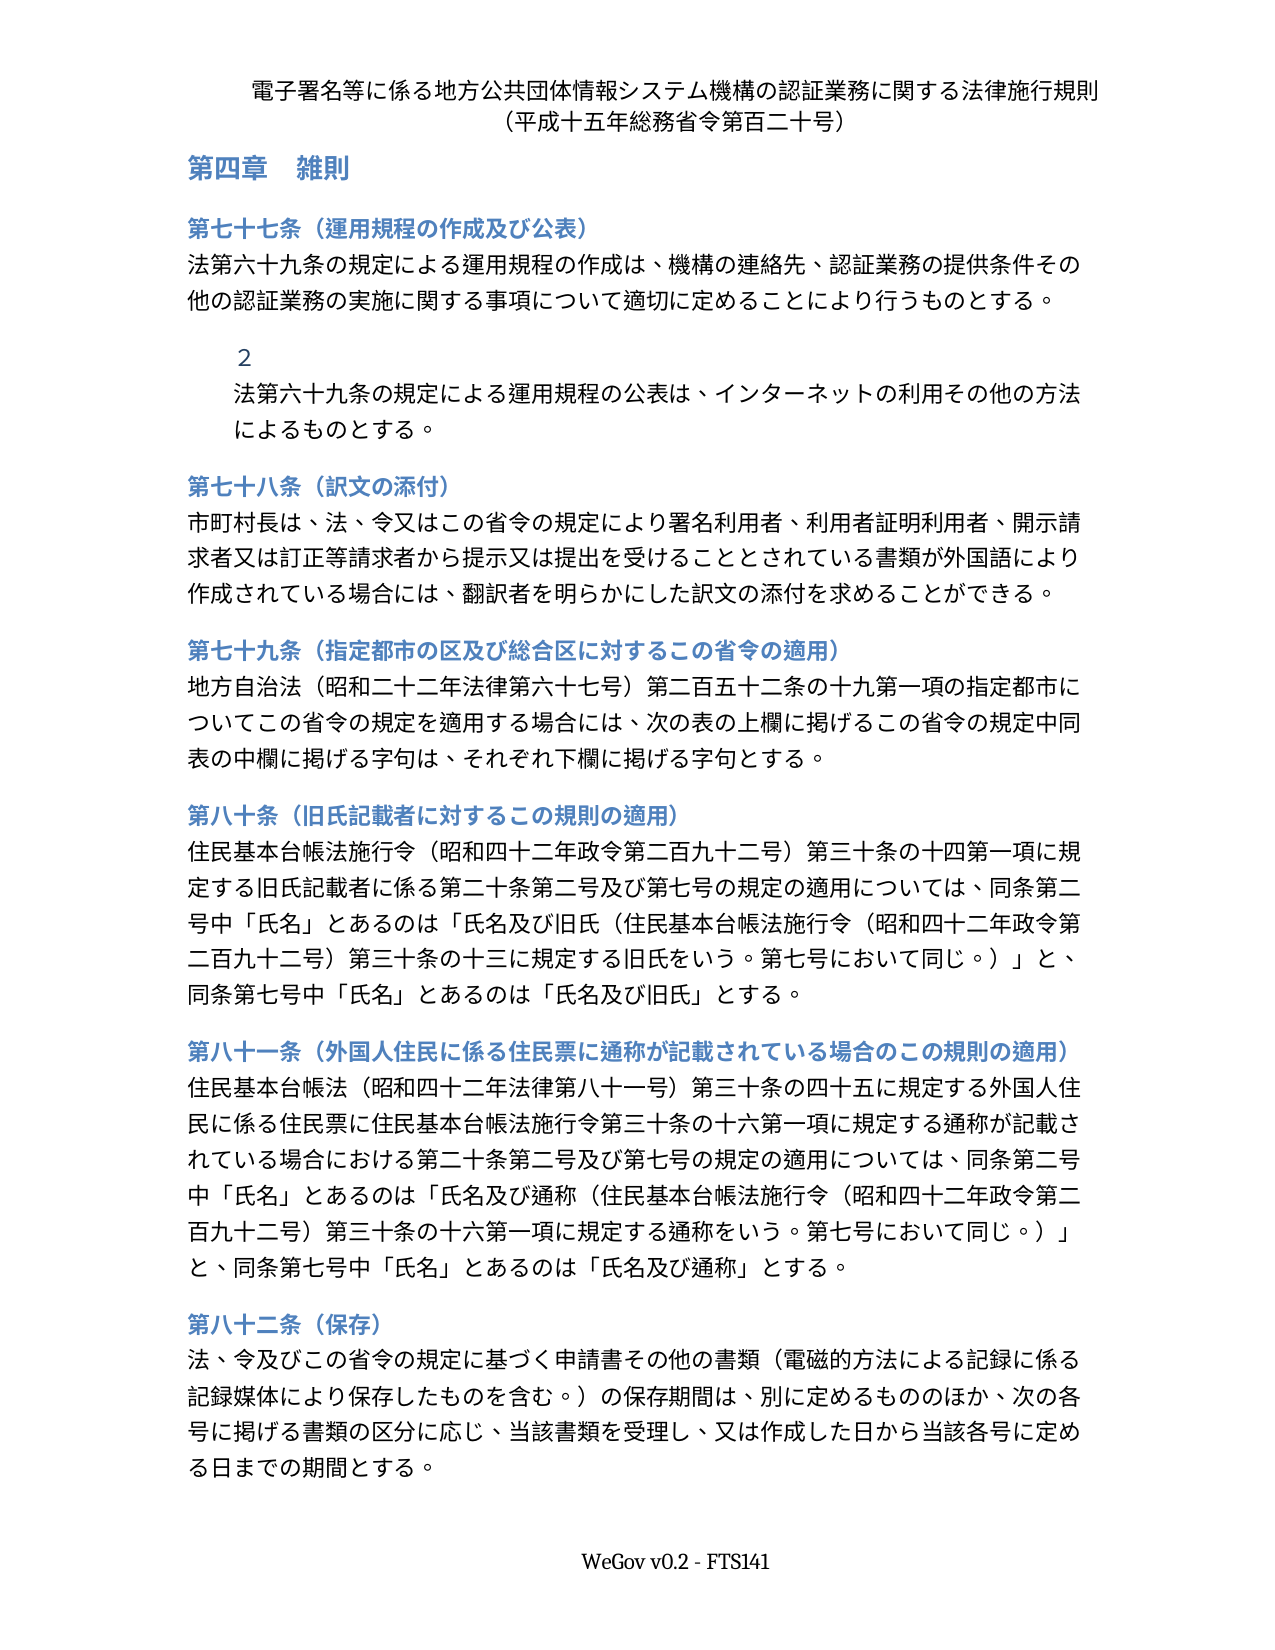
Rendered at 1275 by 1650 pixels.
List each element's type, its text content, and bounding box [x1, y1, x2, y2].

subtitle 第八十一条（外国人住民に係る住民票に通称が記載されている場合のこの規則の適用） [187, 1036, 1087, 1067]
text 地方自治法（昭和二十二年法律第六十七号）第二百五十二条の十九第一項の指定都市についてこの省令の規定を適用する場合には、次の表の上欄に掲げるこの省令の規定中同表の中欄に掲げる字句は、それぞれ下欄に掲げる字句とする。 [187, 671, 1087, 774]
subtitle 第七十八条（訳文の添付） [187, 471, 1087, 502]
text 法第六十九条の規定による運用規程の公表は、インターネットの利用その他の方法によるものとする。 [233, 378, 1087, 445]
subtitle 第七十九条（指定都市の区及び総合区に対するこの省令の適用） [187, 635, 1087, 666]
subtitle ２ [233, 342, 1087, 373]
text 住民基本台帳法（昭和四十二年法律第八十一号）第三十条の四十五に規定する外国人住民に係る住民票に住民基本台帳法施行令第三十条の十六第一項に規定する通称が記載されている場合における第二十条第二号及び第七号の規定の適用については、同条第二号中「氏名」とあるのは「氏名及び通称（住民基本台帳法施行令（昭和四十二年政令第二百九十二号）第三十条の十六第一項に規定する通称をいう。第七号において同じ。）」と、同条第七号中「氏名」とあるのは「氏名及び通称」とする。 [187, 1072, 1087, 1283]
subtitle 第七十七条（運用規程の作成及び公表） [187, 213, 1087, 244]
text 法第六十九条の規定による運用規程の作成は、機構の連絡先、認証業務の提供条件その他の認証業務の実施に関する事項について適切に定めることにより行うものとする。 [187, 249, 1087, 316]
text 法、令及びこの省令の規定に基づく申請書その他の書類（電磁的方法による記録に係る記録媒体により保存したものを含む。）の保存期間は、別に定めるもののほか、次の各号に掲げる書類の区分に応じ、当該書類を受理し、又は作成した日から当該各号に定める日までの期間とする。 [187, 1344, 1087, 1483]
subtitle 第四章 雑則 [187, 150, 1087, 187]
text 住民基本台帳法施行令（昭和四十二年政令第二百九十二号）第三十条の十四第一項に規定する旧氏記載者に係る第二十条第二号及び第七号の規定の適用については、同条第二号中「氏名」とあるのは「氏名及び旧氏（住民基本台帳法施行令（昭和四十二年政令第二百九十二号）第三十条の十三に規定する旧氏をいう。第七号において同じ。）」と、同条第七号中「氏名」とあるのは「氏名及び旧氏」とする。 [187, 836, 1087, 1011]
subtitle 第八十二条（保存） [187, 1308, 1087, 1340]
text 市町村長は、法、令又はこの省令の規定により署名利用者、利用者証明利用者、開示請求者又は訂正等請求者から提示又は提出を受けることとされている書類が外国語により作成されている場合には、翻訳者を明らかにした訳文の添付を求めることができる。 [187, 506, 1087, 609]
subtitle 第八十条（旧氏記載者に対するこの規則の適用） [187, 800, 1087, 831]
